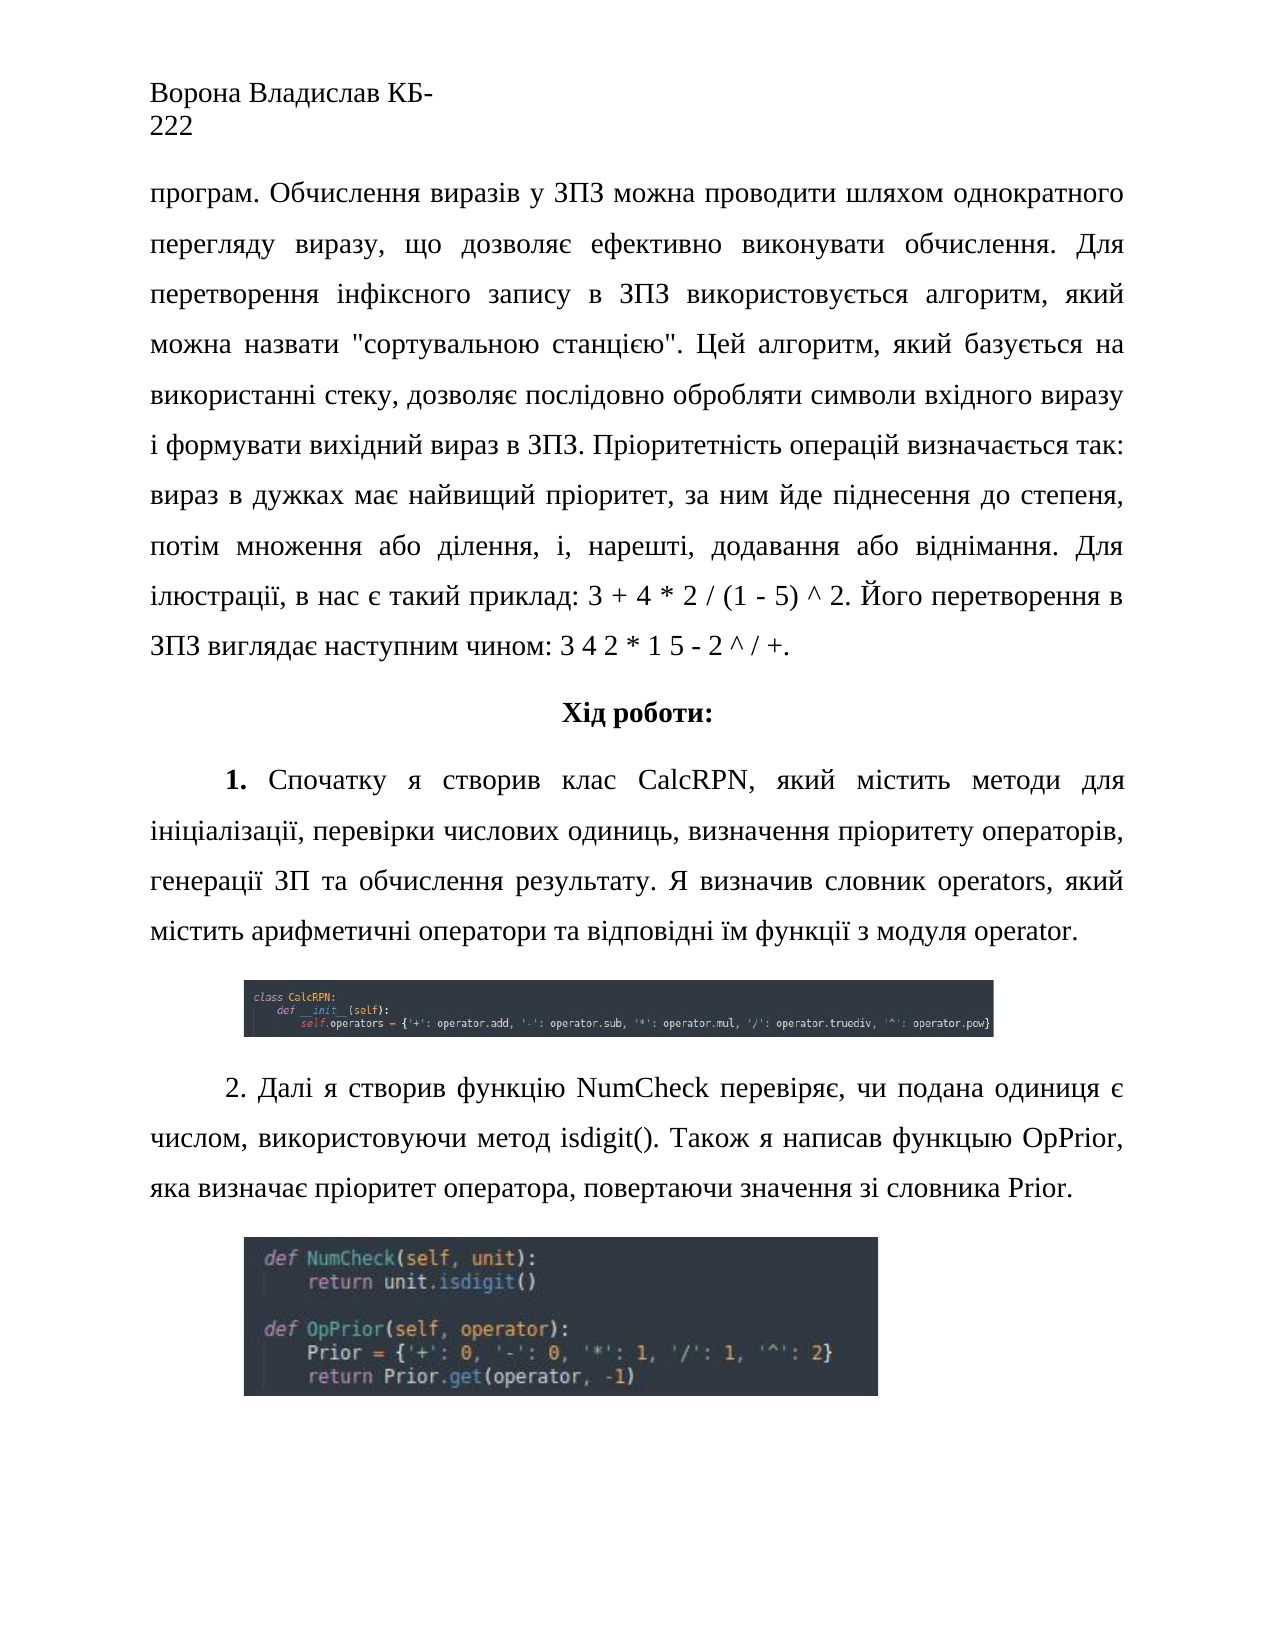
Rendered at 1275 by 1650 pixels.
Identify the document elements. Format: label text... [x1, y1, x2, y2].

text 1. Спочатку я створив клас CalcRPN, який містить методи для ініціалізації, перевірки числових одиниць, визначення пріоритету операторів, генерації ЗП та обчислення результату. Я визначив словник operators, який містить арифметичні оператори та відповідні їм функції з модуля operator. [150, 762, 1125, 947]
text 2. Далі я створив функцію NumCheck перевіряє, чи подана одиниця є числом, використовуючи метод isdigit(). Також я написав функцыю OpPrior, яка визначає пріоритет оператора, повертаючи значення зі словника Prior. [150, 1070, 1125, 1204]
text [150, 176, 1125, 662]
text Хід роботи: [150, 695, 1125, 729]
